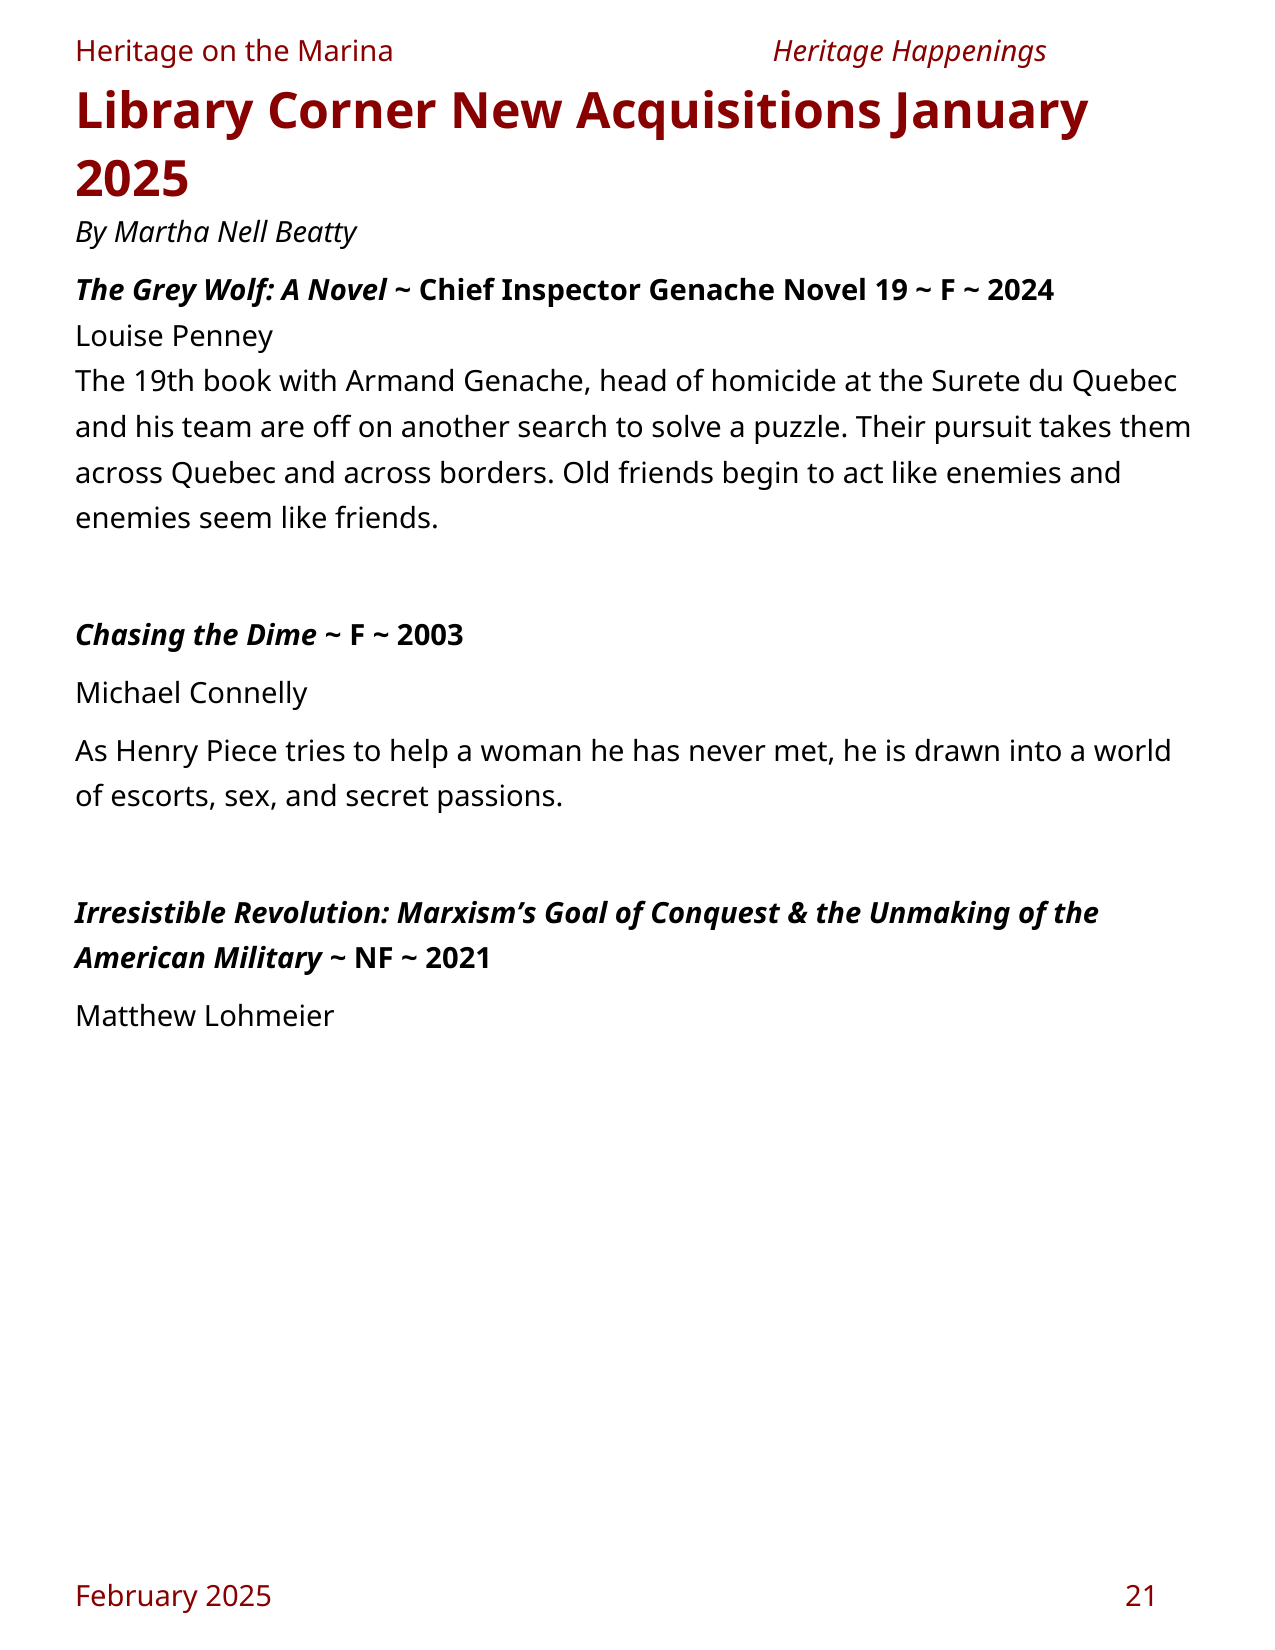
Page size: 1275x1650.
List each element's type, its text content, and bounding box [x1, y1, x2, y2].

text As Henry Piece tries to help a woman he has never met, he is drawn into a world of escorts, sex, and secret passions. [75, 730, 1200, 815]
text Michael Connelly [75, 672, 1200, 712]
text Matthew Lohmeier [75, 996, 1200, 1035]
text Irresistible Revolution: Marxism’s Goal of Conquest & the Unmaking of the American Military ~ NF ~ 2021 [75, 892, 1200, 977]
text The Grey Wolf: A Novel ~ Chief Inspector Genache Novel 19 ~ F ~ 2024 Louise Penney The 19th book with Armand Genache, head of homicide at the Surete du Quebec and his team are off on another search to solve a puzzle. Their pursuit takes them across Quebec and across borders. Old friends begin to act like enemies and enemies seem like friends. [75, 269, 1200, 537]
subtitle Library Corner New Acquisitions January 2025 [75, 75, 1200, 211]
text Chasing the Dime ~ F ~ 2003 [75, 614, 1200, 653]
text By Martha Nell Beatty [75, 211, 1200, 251]
